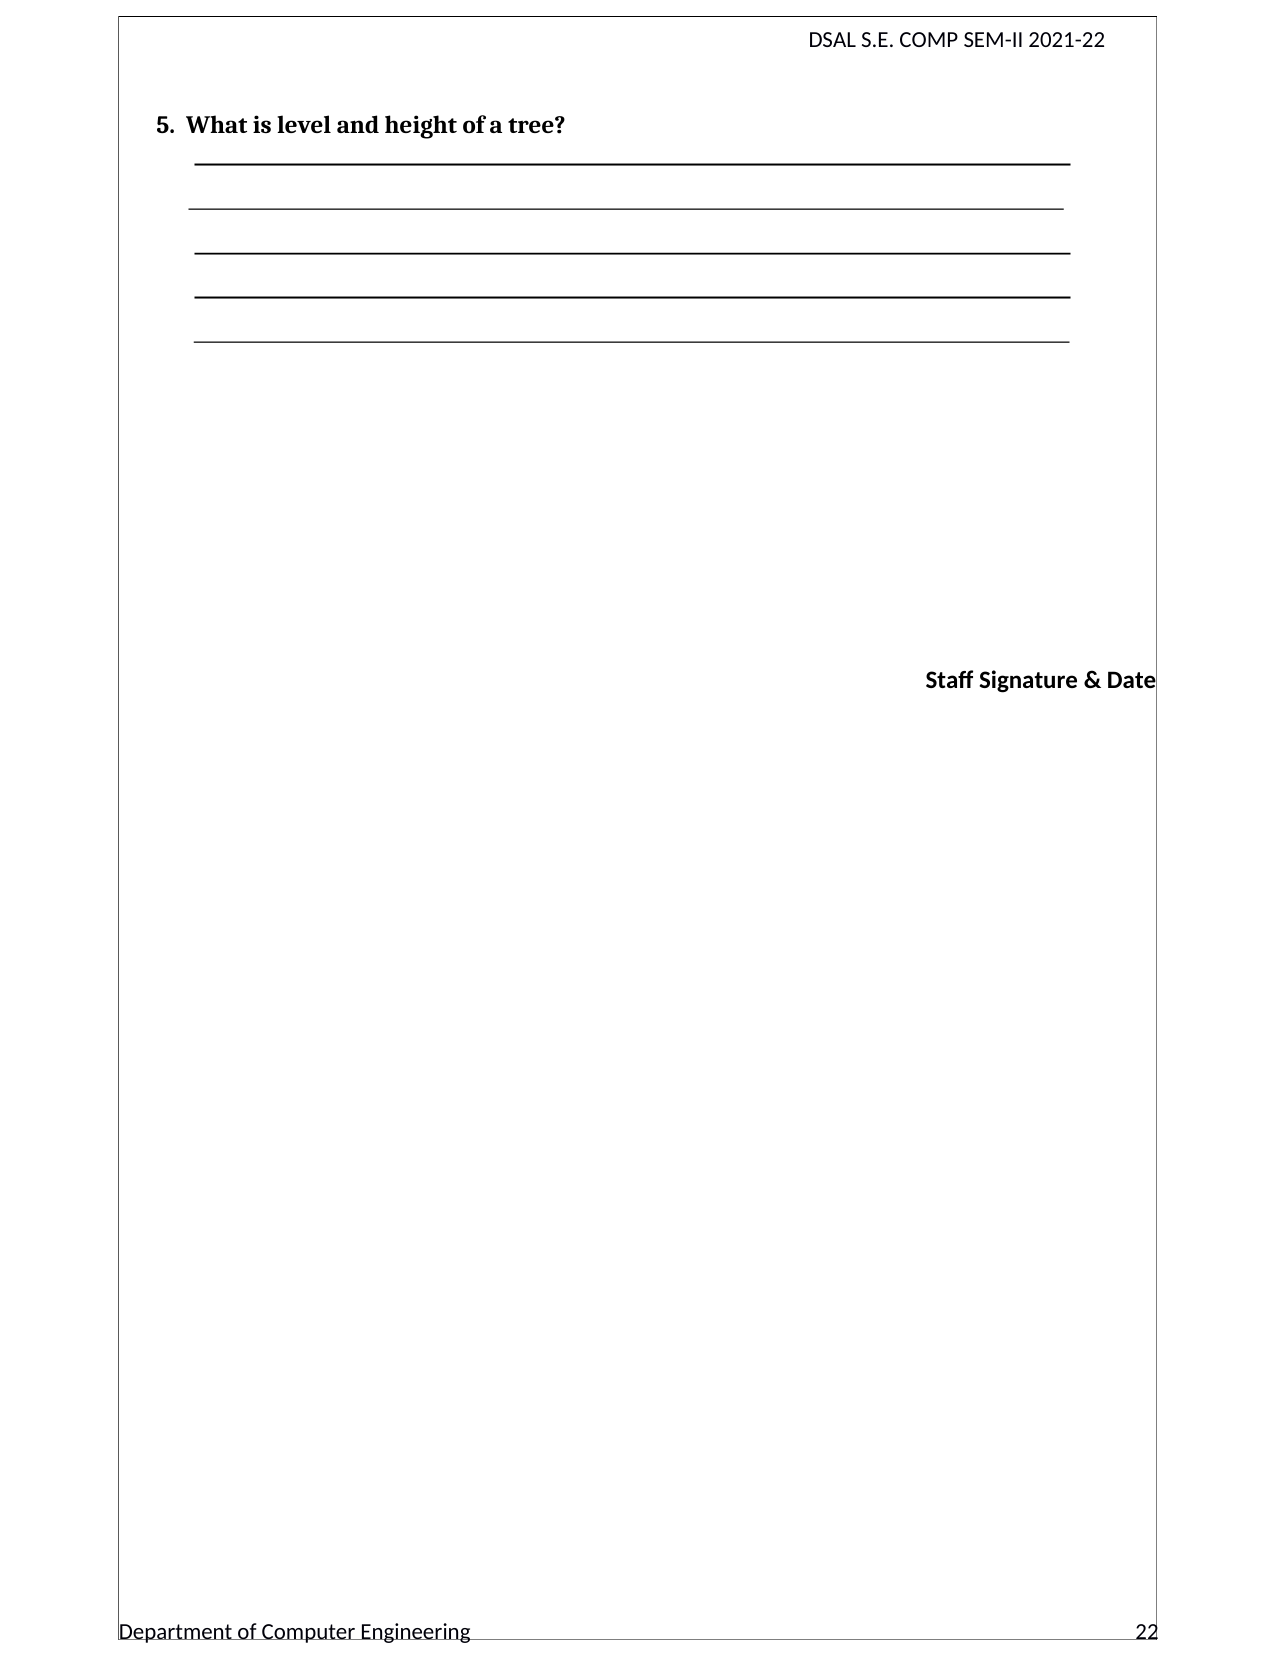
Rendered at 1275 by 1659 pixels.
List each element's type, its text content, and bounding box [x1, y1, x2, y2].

table_header Department of Computer Engineering [119, 1617, 810, 1645]
text Staff Signature & Date [119, 664, 1156, 694]
text DSAL S.E. COMP SEM-II 2021-22 [808, 25, 1156, 53]
picture [118, 16, 1157, 1640]
table_header 22 [810, 1617, 1158, 1645]
text 5. What is level and height of a tree? [156, 111, 1156, 140]
